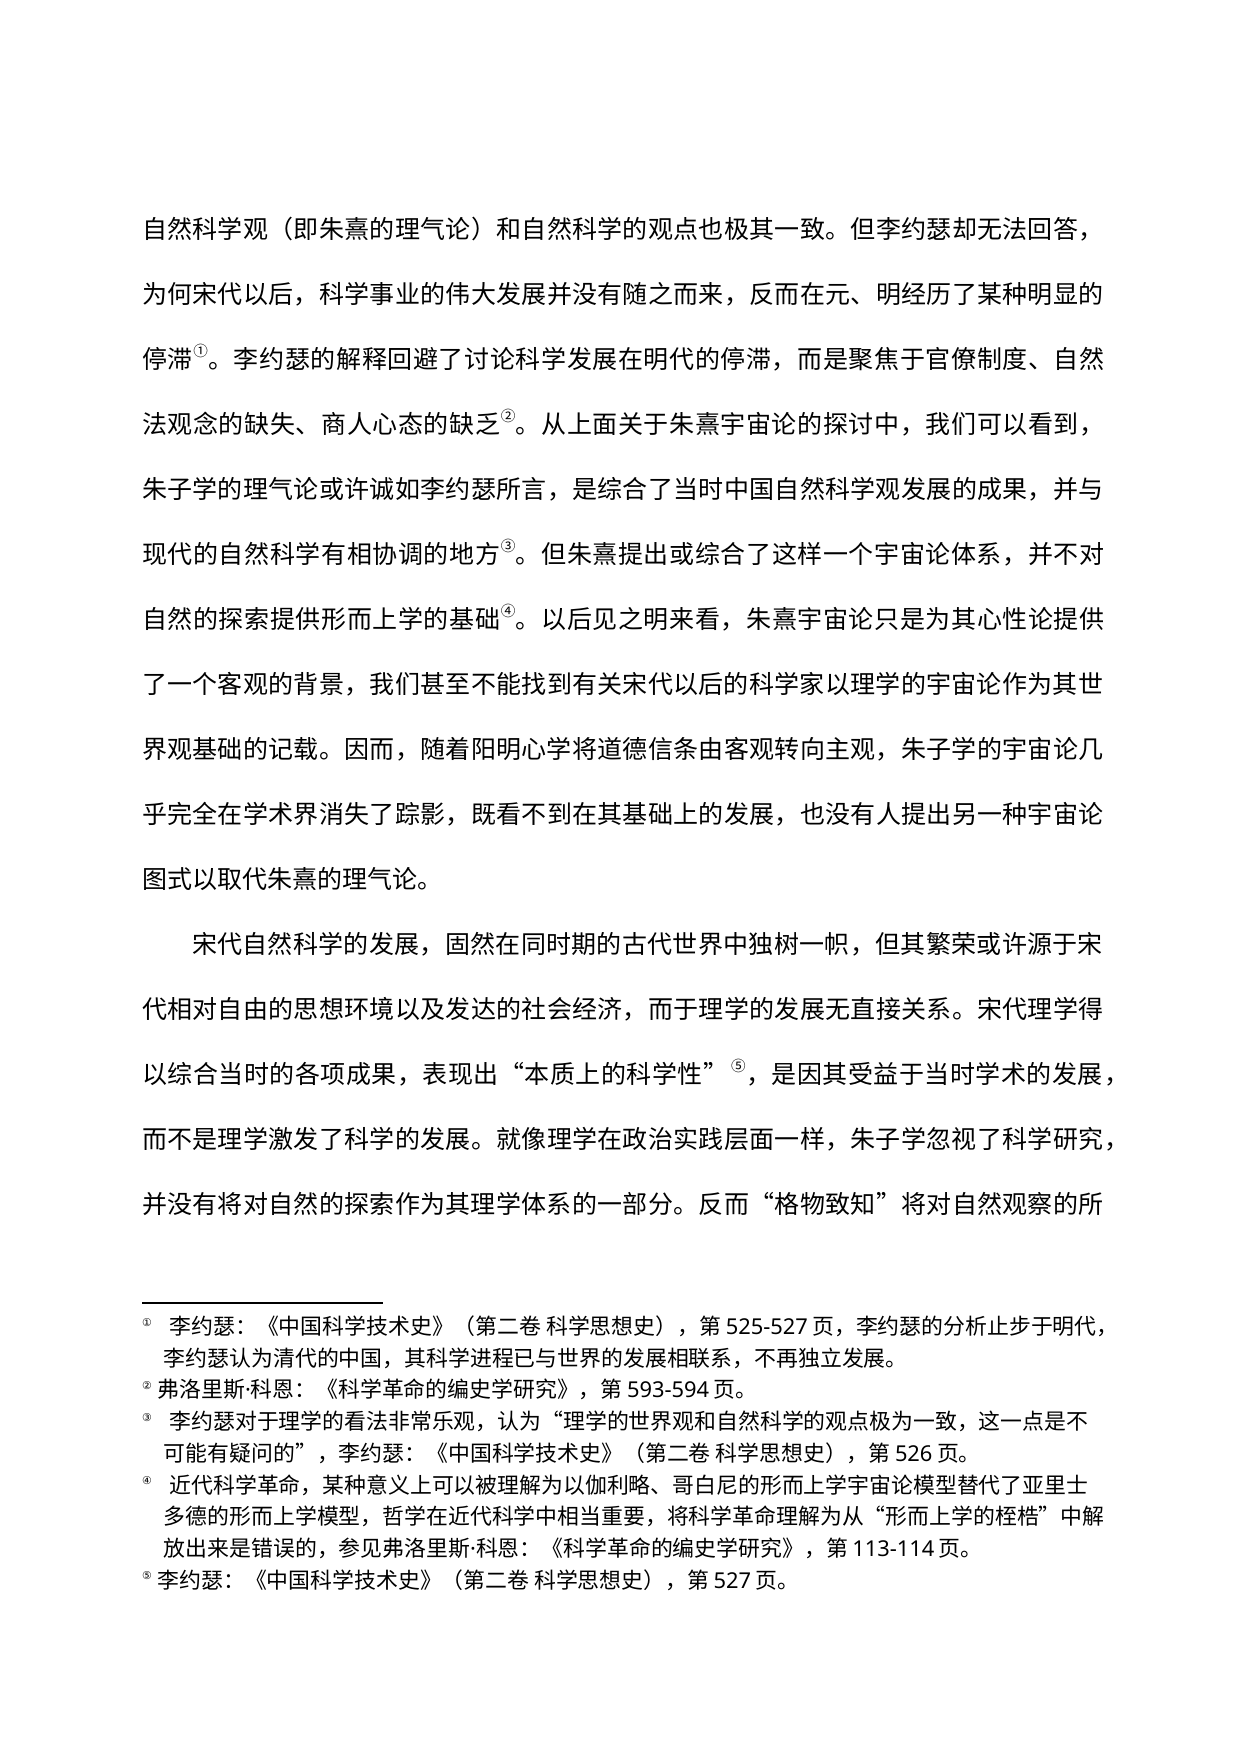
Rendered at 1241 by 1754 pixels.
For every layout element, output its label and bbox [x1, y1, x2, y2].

text [142, 195, 1104, 910]
text [142, 910, 1104, 1235]
